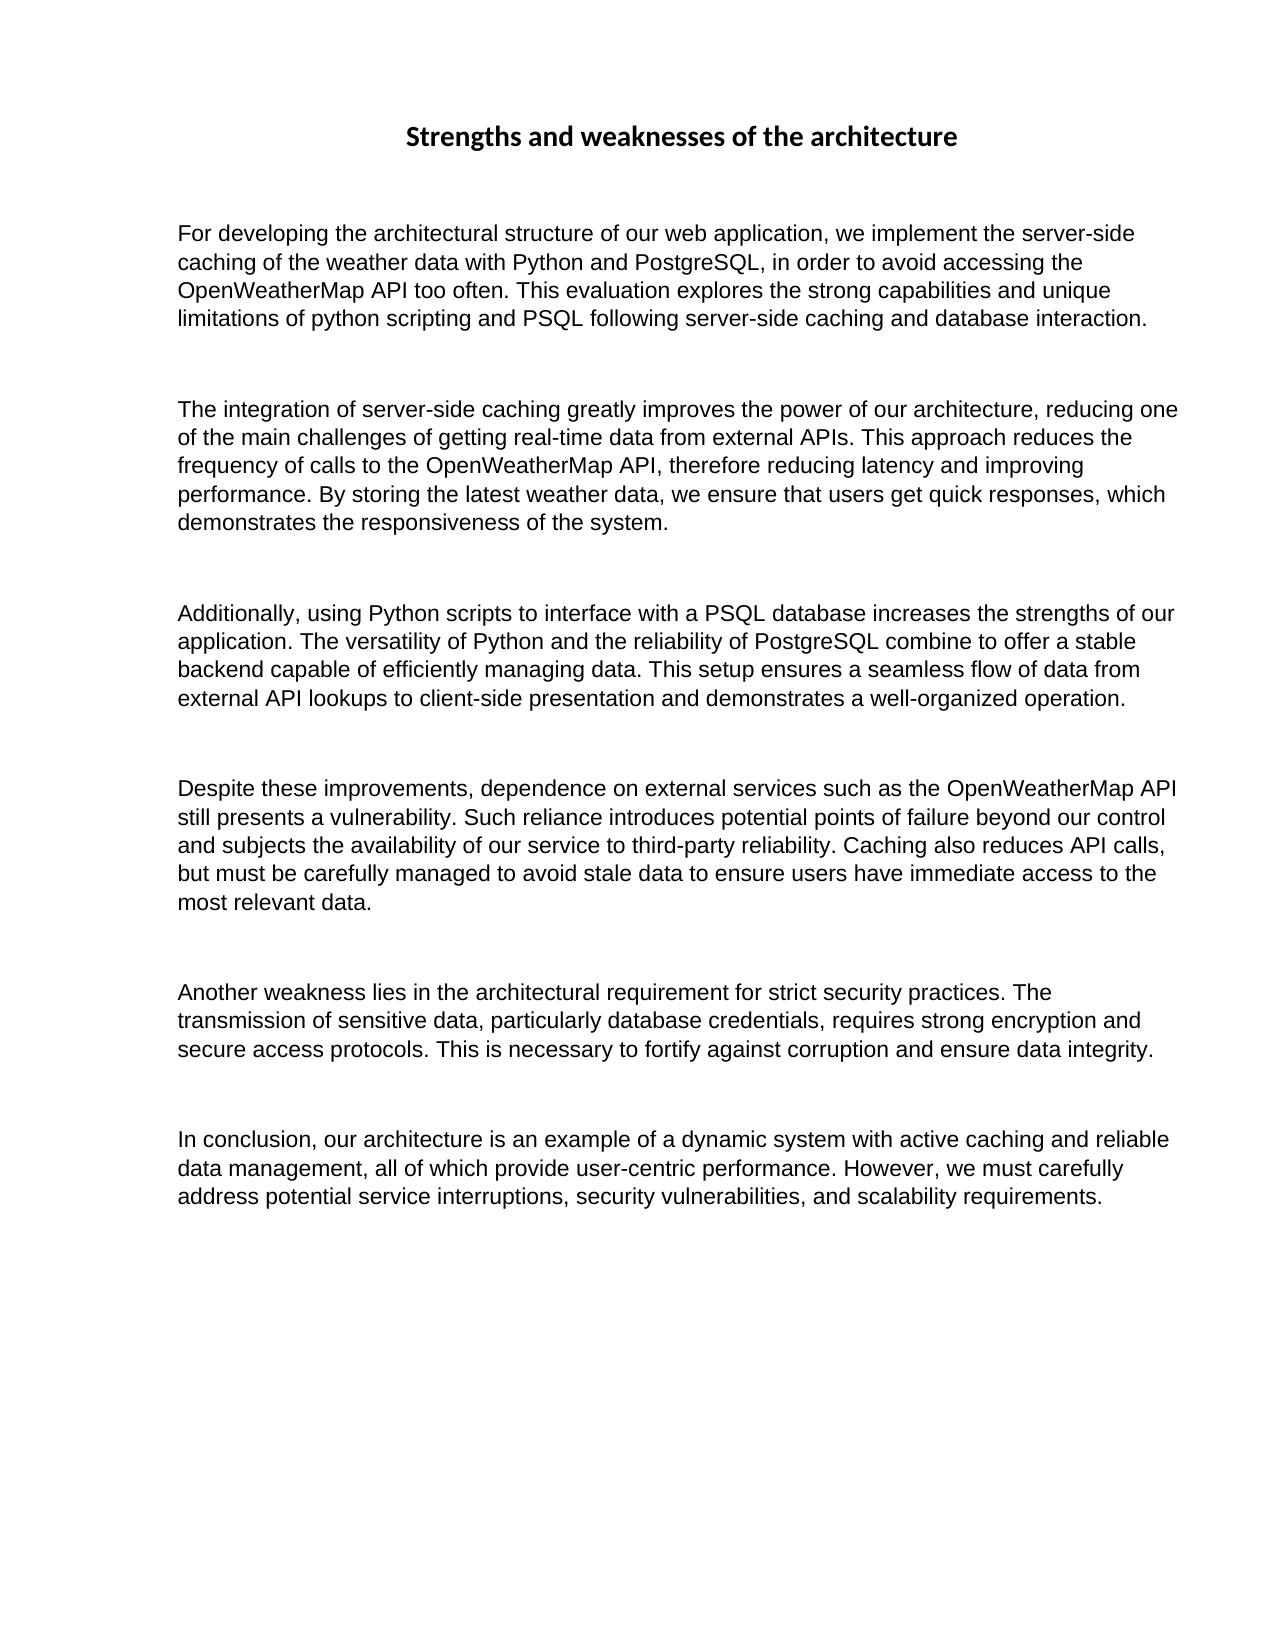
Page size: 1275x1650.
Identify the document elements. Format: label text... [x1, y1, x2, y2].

text Despite these improvements, dependence on external services such as the OpenWeatherMap API still presents a vulnerability. Such reliance introduces potential points of failure beyond our control and subjects the availability of our service to third-party reliability. Caching also reduces API calls, but must be carefully managed to avoid stale data to ensure users have immediate access to the most relevant data. [177, 775, 1186, 915]
text Additionally, using Python scripts to interface with a PSQL database increases the strengths of our application. The versatility of Python and the reliability of PostgreSQL combine to offer a stable backend capable of efficiently managing data. This setup ensures a seamless flow of data from external API lookups to client-side presentation and demonstrates a well-organized operation. [177, 599, 1186, 711]
text The integration of server-side caching greatly improves the power of our architecture, reducing one of the main challenges of getting real-time data from external APIs. This approach reduces the frequency of calls to the OpenWeatherMap API, therefore reducing latency and improving performance. By storing the latest weather data, we ensure that users get quick responses, which demonstrates the responsiveness of the system. [177, 396, 1186, 536]
text Another weakness lies in the architectural requirement for strict security practices. The transmission of sensitive data, particularly database credentials, requires strong encryption and secure access protocols. This is necessary to fortify against corruption and ensure data integrity. [177, 979, 1186, 1062]
text For developing the architectural structure of our web application, we implement the server-side caching of the weather data with Python and PostgreSQL, in order to avoid accessing the OpenWeatherMap API too often. This evaluation explores the strong capabilities and unique limitations of python scripting and PSQL following server-side caching and database interaction. [177, 220, 1186, 332]
text Strengths and weaknesses of the architecture [177, 118, 1186, 154]
text In conclusion, our architecture is an example of a dynamic system with active caching and reliable data management, all of which provide user-centric performance. However, we must carefully address potential service interruptions, security vulnerabilities, and scalability requirements. [177, 1126, 1186, 1209]
